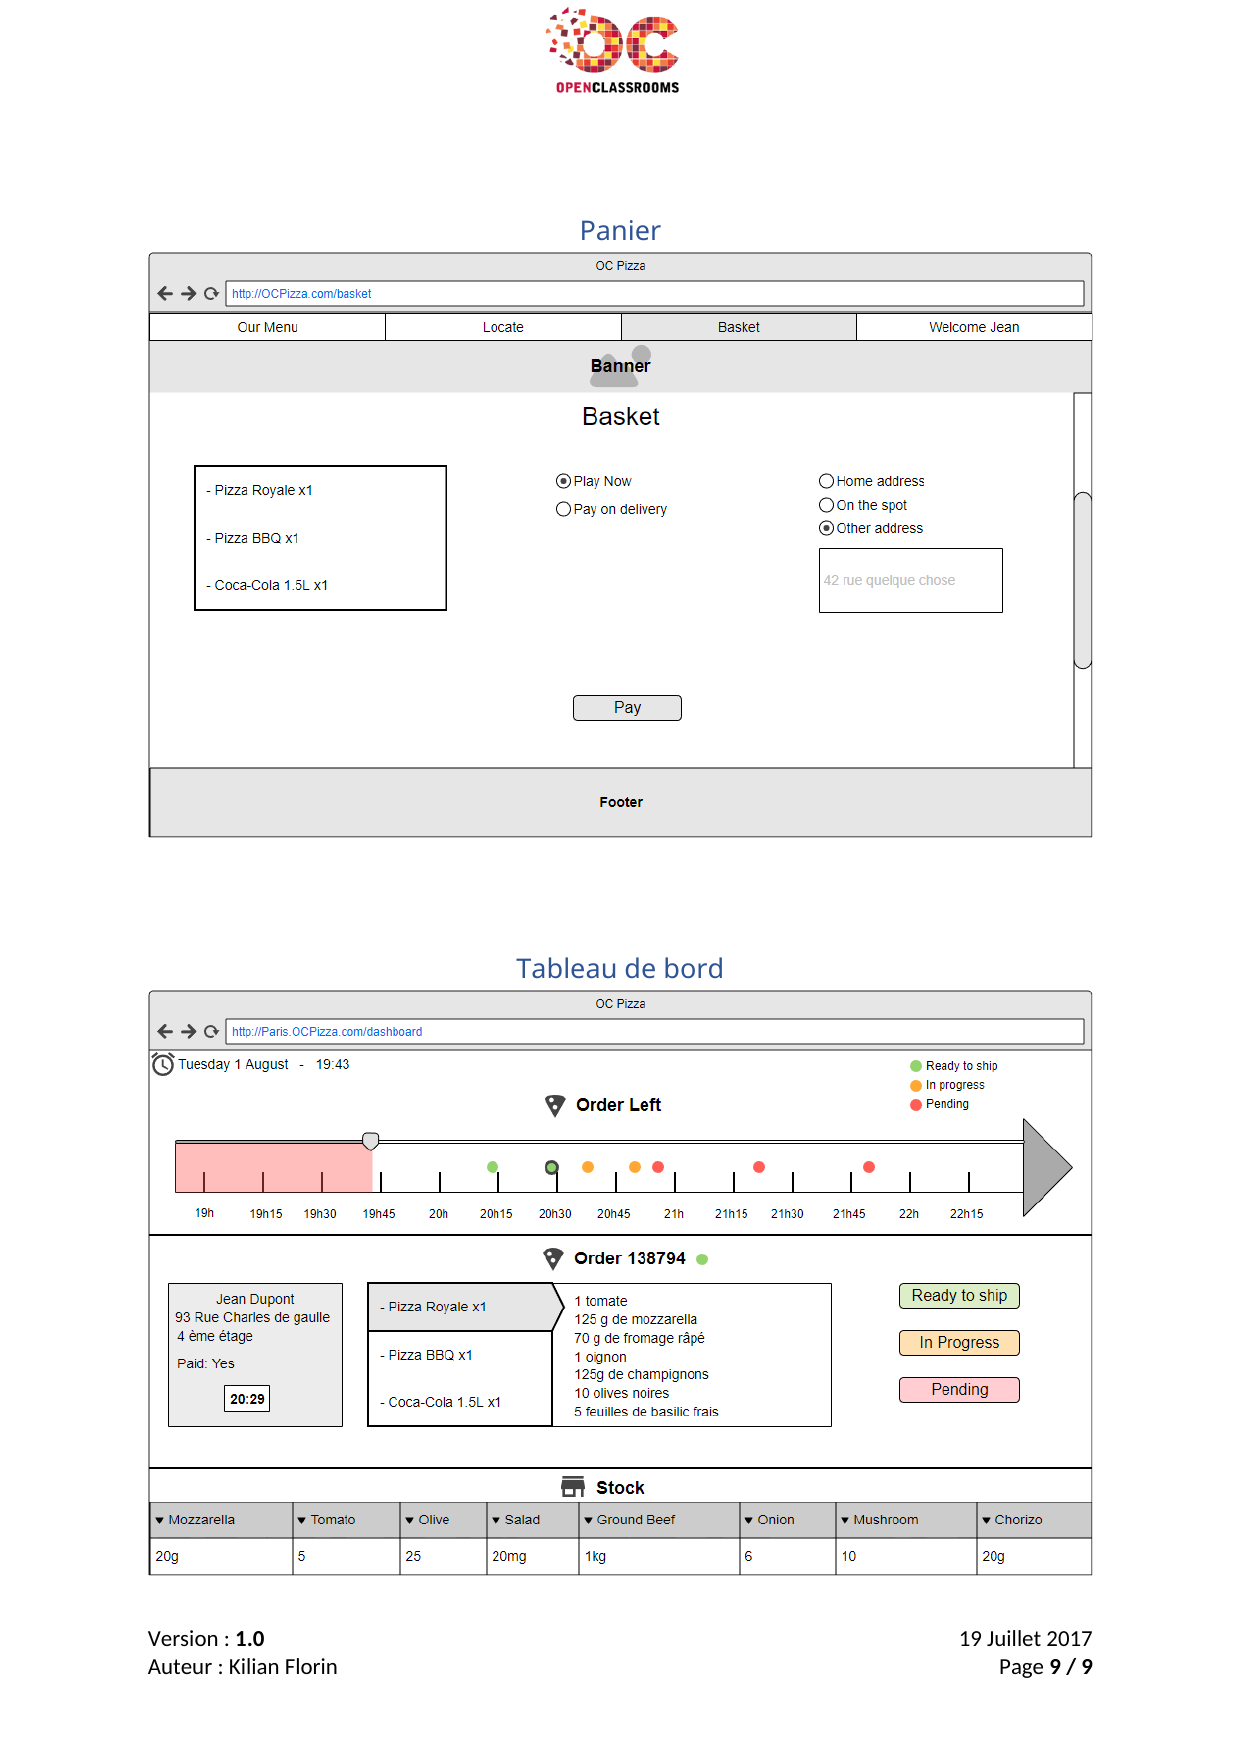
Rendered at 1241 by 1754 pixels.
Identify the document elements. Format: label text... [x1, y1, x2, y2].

subtitle Tableau de bord [148, 950, 1092, 987]
subtitle Panier [148, 212, 1092, 249]
picture [147, 251, 1093, 838]
picture [147, 989, 1093, 1576]
picture [545, 7, 679, 93]
